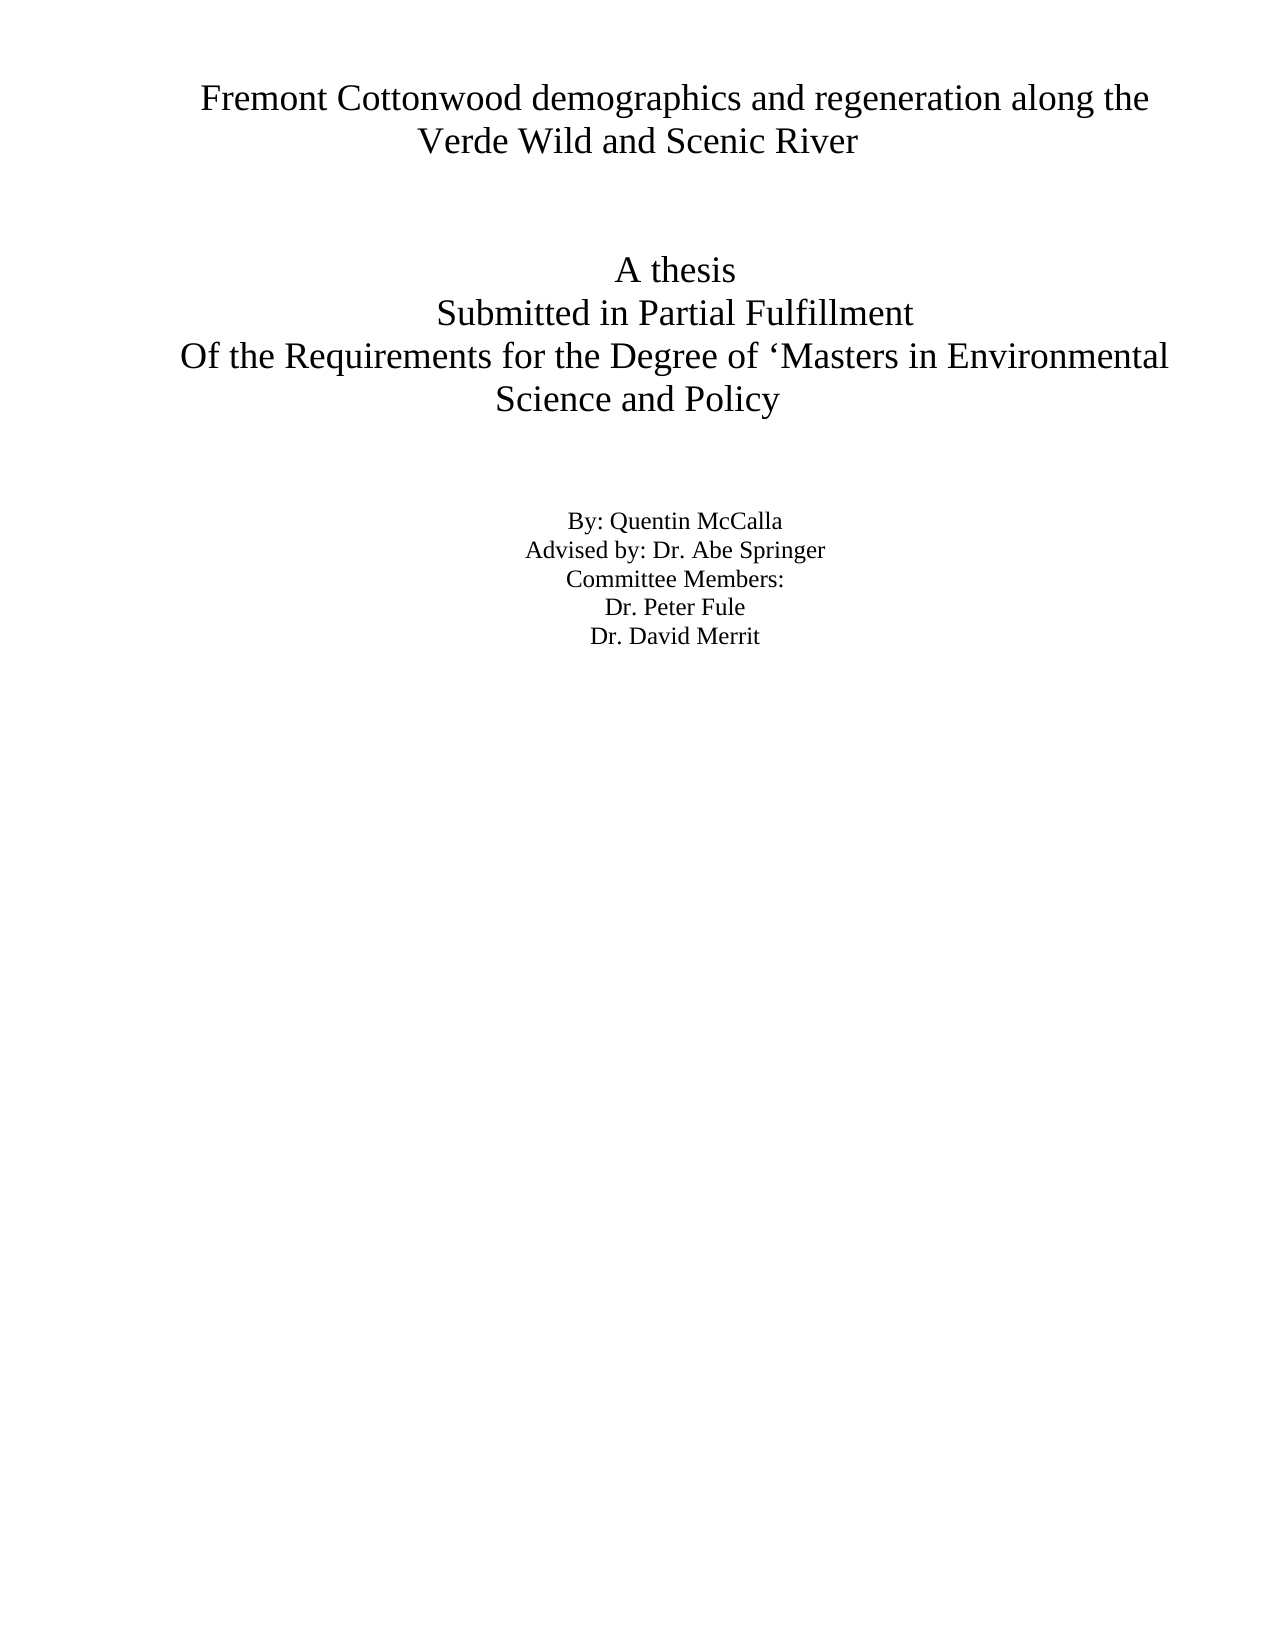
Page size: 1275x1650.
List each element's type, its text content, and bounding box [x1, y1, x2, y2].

text Advised by: Dr. Abe Springer [75, 535, 1200, 564]
text Dr. Peter Fule [75, 592, 1200, 621]
text Submitted in Partial Fulfillment [75, 291, 1200, 334]
text Dr. David Merrit [75, 621, 1200, 650]
text Committee Members: [75, 564, 1200, 592]
text Fremont Cottonwood demographics and regeneration along the Verde Wild and Scenic River [75, 75, 1200, 161]
text A thesis [75, 247, 1200, 291]
text By: Quentin McCalla [75, 506, 1200, 535]
text Of the Requirements for the Degree of ‘Masters in Environmental Science and Policy [75, 334, 1200, 420]
